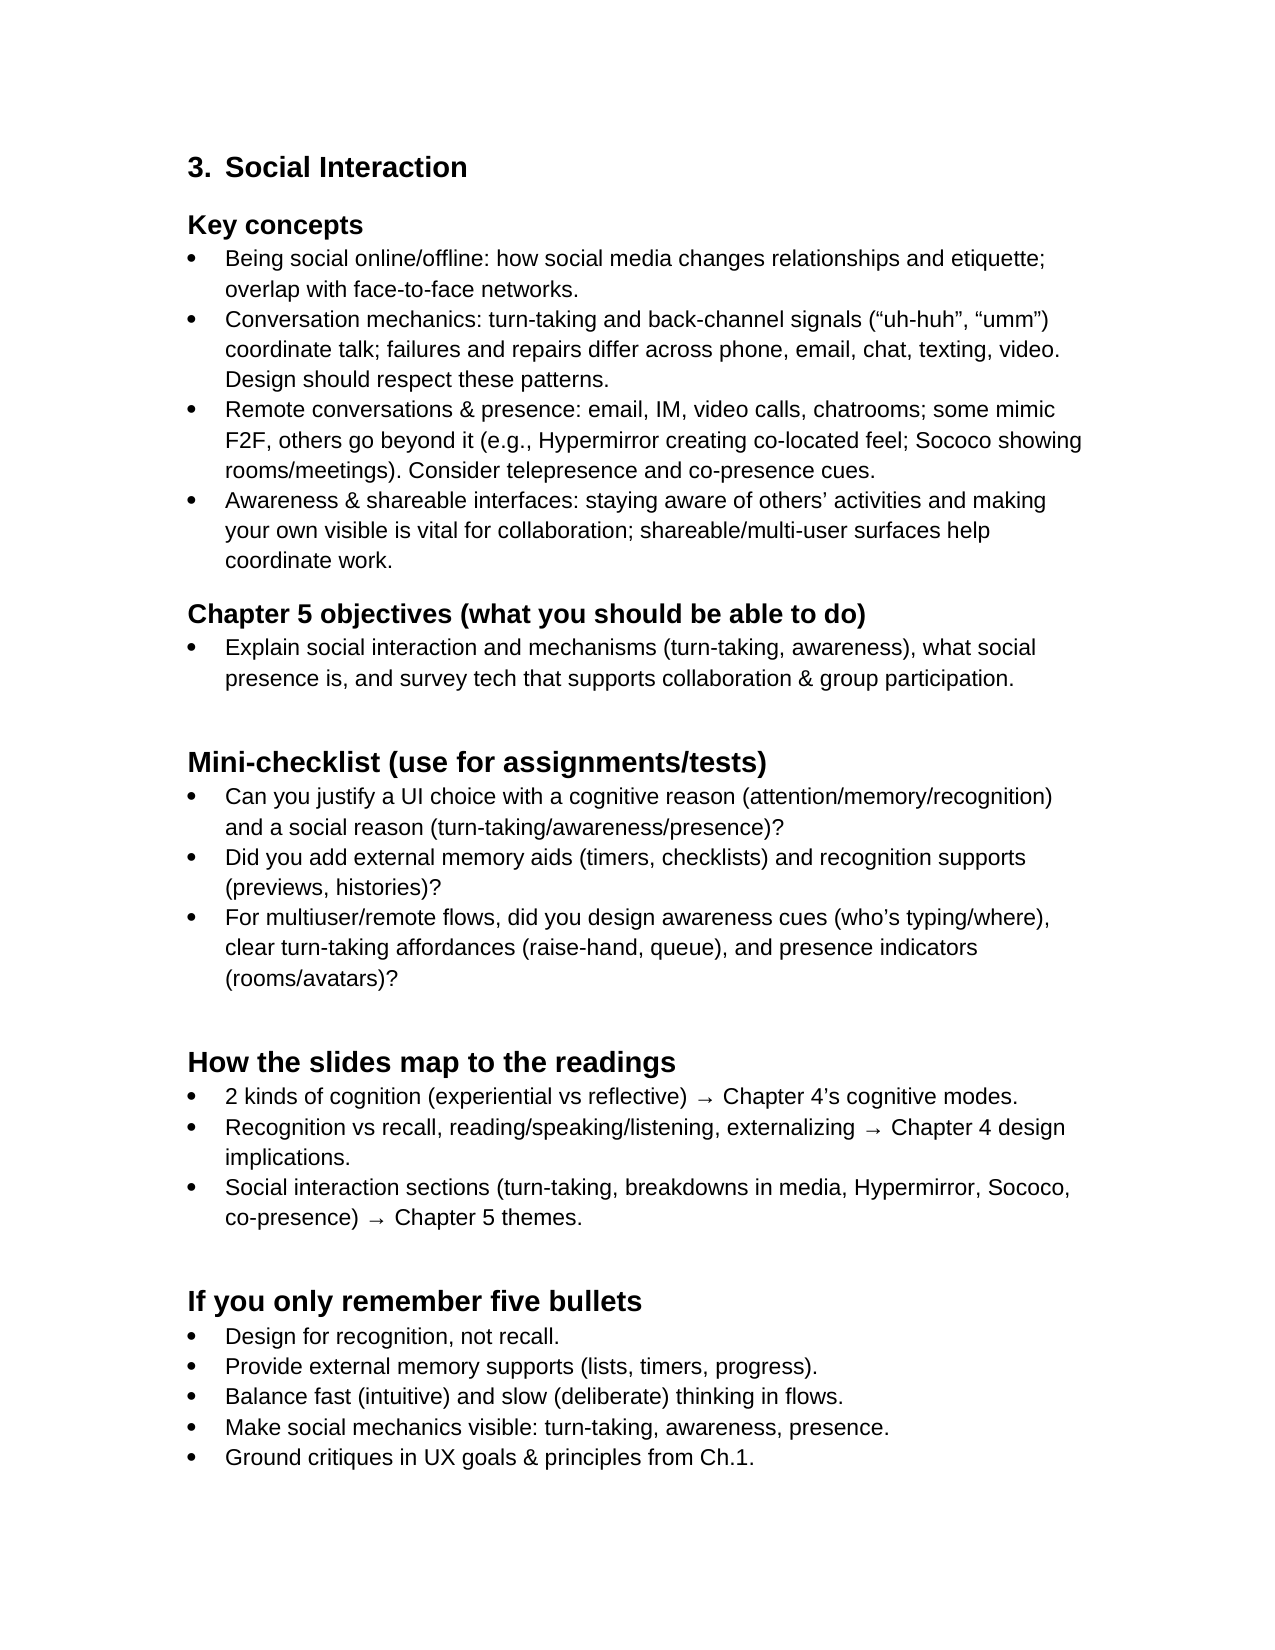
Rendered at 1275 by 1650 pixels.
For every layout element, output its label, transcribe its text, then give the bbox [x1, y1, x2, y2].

list Balance fast (intuitive) and slow (deliberate) thinking in flows. [187, 1383, 1087, 1410]
list Ground critiques in UX goals & principles from Ch.1. [187, 1444, 1087, 1470]
subtitle Key concepts [187, 209, 1087, 241]
list Awareness & shareable interfaces: staying aware of others’ activities and making your own visible is vital for collaboration; shareable/multi-user surfaces help coordinate work. [187, 487, 1087, 574]
subtitle If you only remember five bullets [187, 1284, 1087, 1318]
list Social interaction sections (turn-taking, breakdowns in media, Hypermirror, Sococo, co-presence) → Chapter 5 themes. [187, 1174, 1087, 1231]
list 2 kinds of cognition (experiential vs reflective) → Chapter 4’s cognitive modes. [187, 1083, 1087, 1110]
list Provide external memory supports (lists, timers, progress). [187, 1353, 1087, 1379]
subtitle How the slides map to the readings [187, 1045, 1087, 1078]
subtitle Social Interaction [187, 150, 1087, 183]
subtitle Mini-checklist (use for assignments/tests) [187, 745, 1087, 778]
list Make social mechanics visible: turn-taking, awareness, presence. [187, 1413, 1087, 1440]
list For multiuser/remote flows, did you design awareness cues (who’s typing/where), clear turn-taking affordances (raise-hand, queue), and presence indicators (rooms/avatars)? [187, 904, 1087, 991]
subtitle Chapter 5 objectives (what you should be able to do) [187, 598, 1087, 630]
list Did you add external memory aids (timers, checklists) and recognition supports (previews, histories)? [187, 844, 1087, 900]
list Recognition vs recall, reading/speaking/listening, externalizing → Chapter 4 design implications. [187, 1113, 1087, 1170]
list Conversation mechanics: turn-taking and back-channel signals (“uh-huh”, “umm”) coordinate talk; failures and repairs differ across phone, email, chat, texting, video. Design should respect these patterns. [187, 306, 1087, 392]
list Remote conversations & presence: email, IM, video calls, chatrooms; some mimic F2F, others go beyond it (e.g., Hypermirror creating co-located feel; Sococo showing rooms/meetings). Consider telepresence and co-presence cues. [187, 396, 1087, 483]
list Explain social interaction and mechanisms (turn-taking, awareness), what social presence is, and survey tech that supports collaboration & group participation. [187, 634, 1087, 691]
list Being social online/offline: how social media changes relationships and etiquette; overlap with face-to-face networks. [187, 245, 1087, 302]
list Can you justify a UI choice with a cognitive reason (attention/memory/recognition) and a social reason (turn-taking/awareness/presence)? [187, 783, 1087, 840]
list Design for recognition, not recall. [187, 1323, 1087, 1349]
